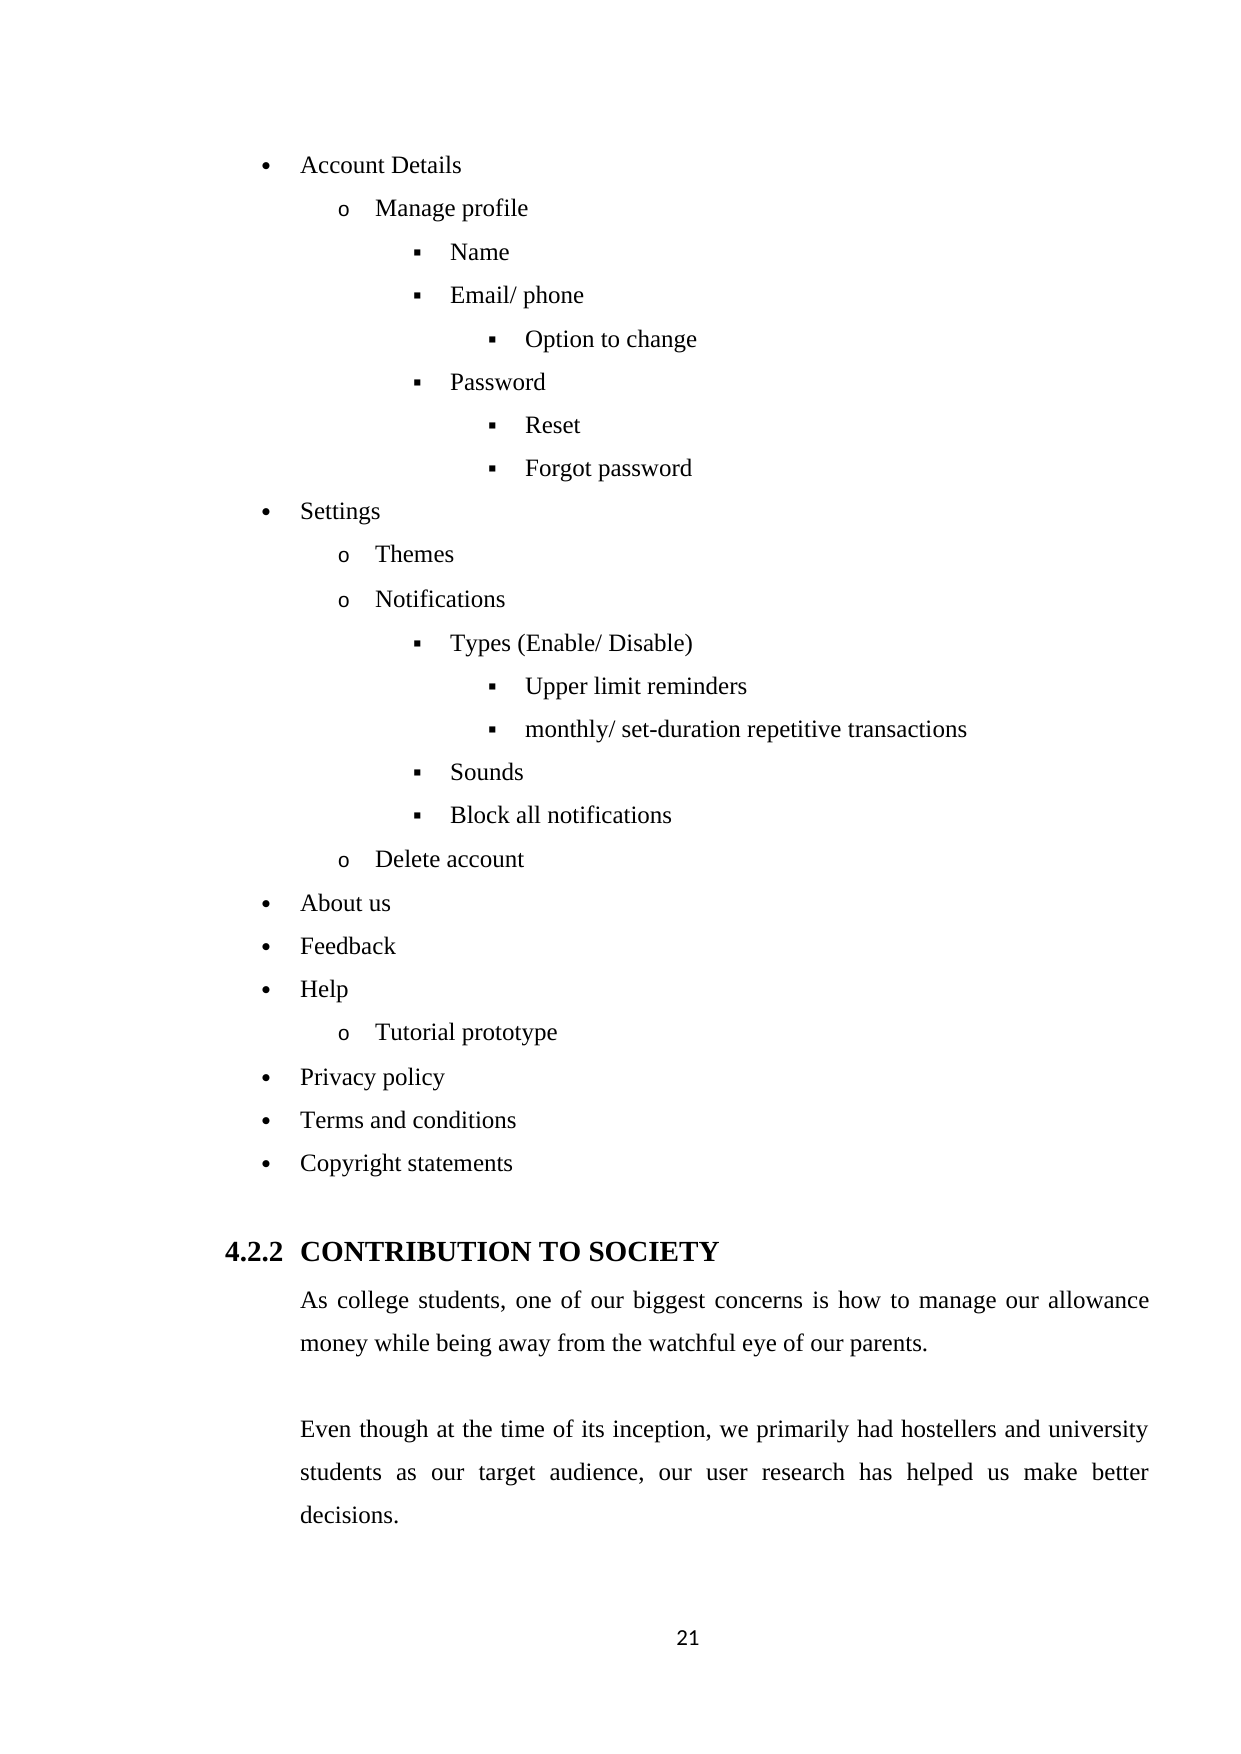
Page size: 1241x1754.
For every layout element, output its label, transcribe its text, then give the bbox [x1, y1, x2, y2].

list Types (Enable/ Disable) [412, 628, 1150, 657]
list Manage profile [337, 193, 1150, 223]
list Terms and conditions [262, 1105, 1150, 1134]
list Notifications [337, 584, 1150, 613]
list Block all notifications [412, 801, 1150, 829]
list Password [412, 367, 1150, 396]
list Name [412, 237, 1150, 266]
list Copyright statements [262, 1148, 1150, 1177]
list Option to change [487, 324, 1150, 352]
list Account Details [262, 150, 1150, 179]
list Reset [487, 410, 1150, 439]
list Themes [337, 539, 1150, 569]
list About us [262, 888, 1150, 917]
list Even though at the time of its inception, we primarily had hostellers and university students as our target audience, our user research has helped us make better decisions. [300, 1414, 1150, 1529]
list Delete account [337, 844, 1150, 873]
list Settings [262, 496, 1150, 525]
list Privacy policy [262, 1062, 1150, 1091]
list monthly/ set-duration repetitive transactions [487, 714, 1150, 743]
list Email/ phone [412, 281, 1150, 309]
list CONTRIBUTION TO SOCIETY [225, 1234, 1150, 1268]
list As college students, one of our biggest concerns is how to manage our allowance money while being away from the watchful eye of our parents. [300, 1285, 1150, 1357]
list Forgot password [487, 453, 1150, 482]
list Tutorial prototype [337, 1017, 1150, 1047]
list Sounds [412, 757, 1150, 786]
list Feedback [262, 931, 1150, 960]
list Help [262, 974, 1150, 1003]
list Upper limit reminders [487, 671, 1150, 700]
